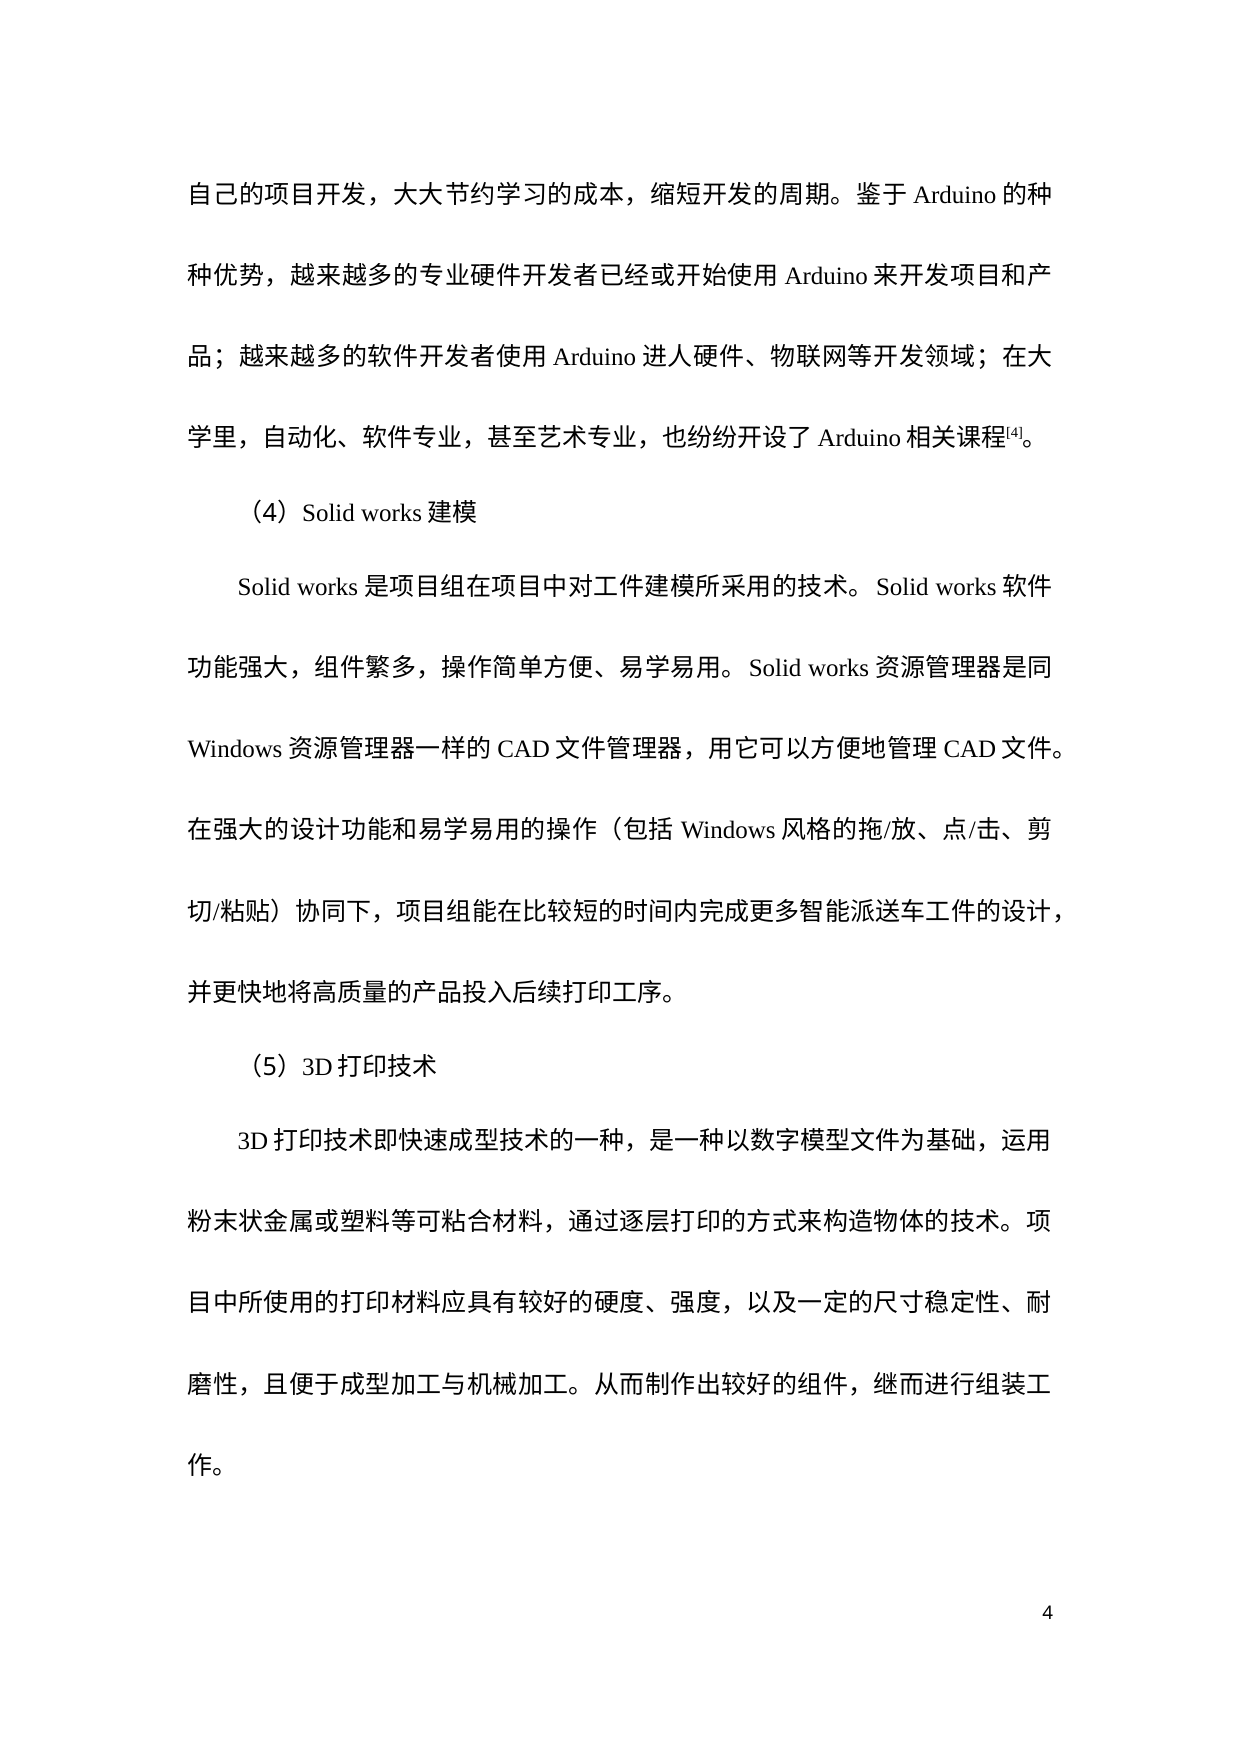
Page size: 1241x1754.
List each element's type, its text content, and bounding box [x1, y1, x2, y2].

text （5）3D打印技术 [187, 1032, 1053, 1097]
text 3D打印技术即快速成型技术的一种，是一种以数字模型文件为基础，运用粉末状金属或塑料等可粘合材料，通过逐层打印的方式来构造物体的技术。项目中所使用的打印材料应具有较好的硬度、强度，以及一定的尺寸稳定性、耐磨性，且便于成型加工与机械加工。从而制作出较好的组件，继而进行组装工作。 [187, 1106, 1053, 1496]
text Solid works是项目组在项目中对工件建模所采用的技术。Solid works软件功能强大，组件繁多，操作简单方便、易学易用。Solid works资源管理器是同Windows资源管理器一样的CAD文件管理器，用它可以方便地管理CAD文件。在强大的设计功能和易学易用的操作（包括Windows风格的拖/放、点/击、剪切/粘贴）协同下，项目组能在比较短的时间内完成更多智能派送车工件的设计，并更快地将高质量的产品投入后续打印工序。 [187, 552, 1053, 1023]
text （4）Solid works建模 [187, 478, 1053, 543]
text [187, 160, 1053, 468]
